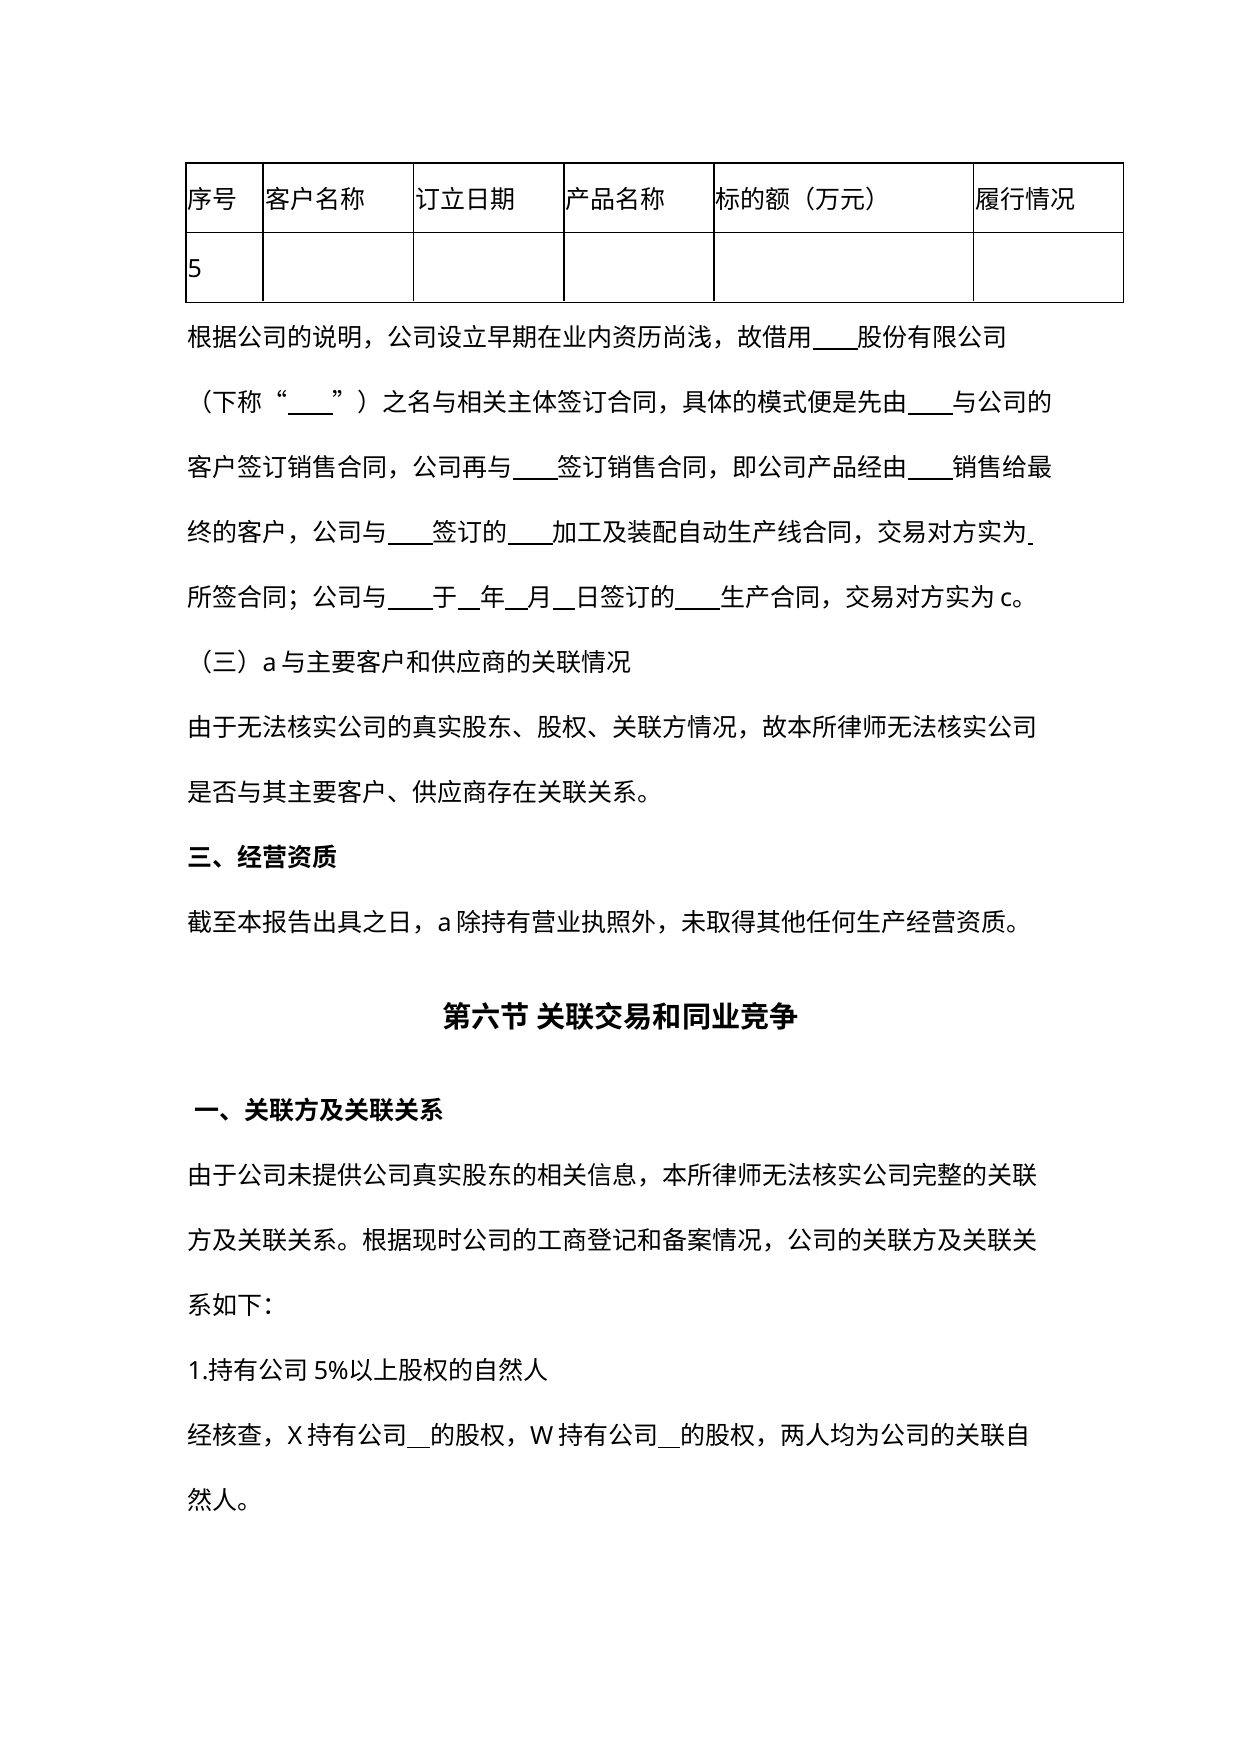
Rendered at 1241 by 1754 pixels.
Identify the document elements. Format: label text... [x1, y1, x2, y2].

text （三）a与主要客户和供应商的关联情况 [187, 628, 1053, 693]
subtitle 第六节 关联交易和同业竞争 [187, 982, 1053, 1047]
table_cell [715, 233, 973, 301]
table_header 履行情况 [974, 164, 1123, 232]
text 截至本报告出具之日，a除持有营业执照外，未取得其他任何生产经营资质。 [187, 888, 1053, 953]
table_header 产品名称 [565, 164, 713, 232]
table_header 序号 [187, 164, 262, 232]
text 由于无法核实公司的真实股东、股权、关联方情况，故本所律师无法核实公司是否与其主要客户、供应商存在关联关系。 [187, 693, 1053, 823]
table_cell [565, 233, 713, 301]
text 根据公司的说明，公司设立早期在业内资历尚浅，故借用 股份有限公司（下称“ ”）之名与相关主体签订合同，具体的模式便是先由 与公司的客户签订销售合同，公司再与 签订销售合同，即公司产品经由 销售给最终的客户，公司与 签订的 加工及装配自动生产线合同，交易对方实为 所签合同；公司与 于 年 月 日签订的 生产合同，交易对方实为c。 [187, 303, 1053, 628]
table_header 客户名称 [264, 164, 413, 232]
table_cell [414, 233, 563, 301]
text 1.持有公司5%以上股权的自然人 [187, 1336, 1053, 1401]
table_cell 5 [187, 233, 262, 301]
text 由于公司未提供公司真实股东的相关信息，本所律师无法核实公司完整的关联方及关联关系。根据现时公司的工商登记和备案情况，公司的关联方及关联关系如下： [187, 1141, 1053, 1336]
subtitle 三、经营资质 [187, 823, 1053, 888]
table_cell [264, 233, 413, 301]
table_header 标的额（万元） [715, 164, 973, 232]
table_header 订立日期 [414, 164, 563, 232]
text 经核查，X持有公司 的股权，W持有公司 的股权，两人均为公司的关联自然人。 [187, 1401, 1053, 1531]
subtitle 一、关联方及关联关系 [187, 1076, 1053, 1141]
table_cell [974, 233, 1123, 301]
